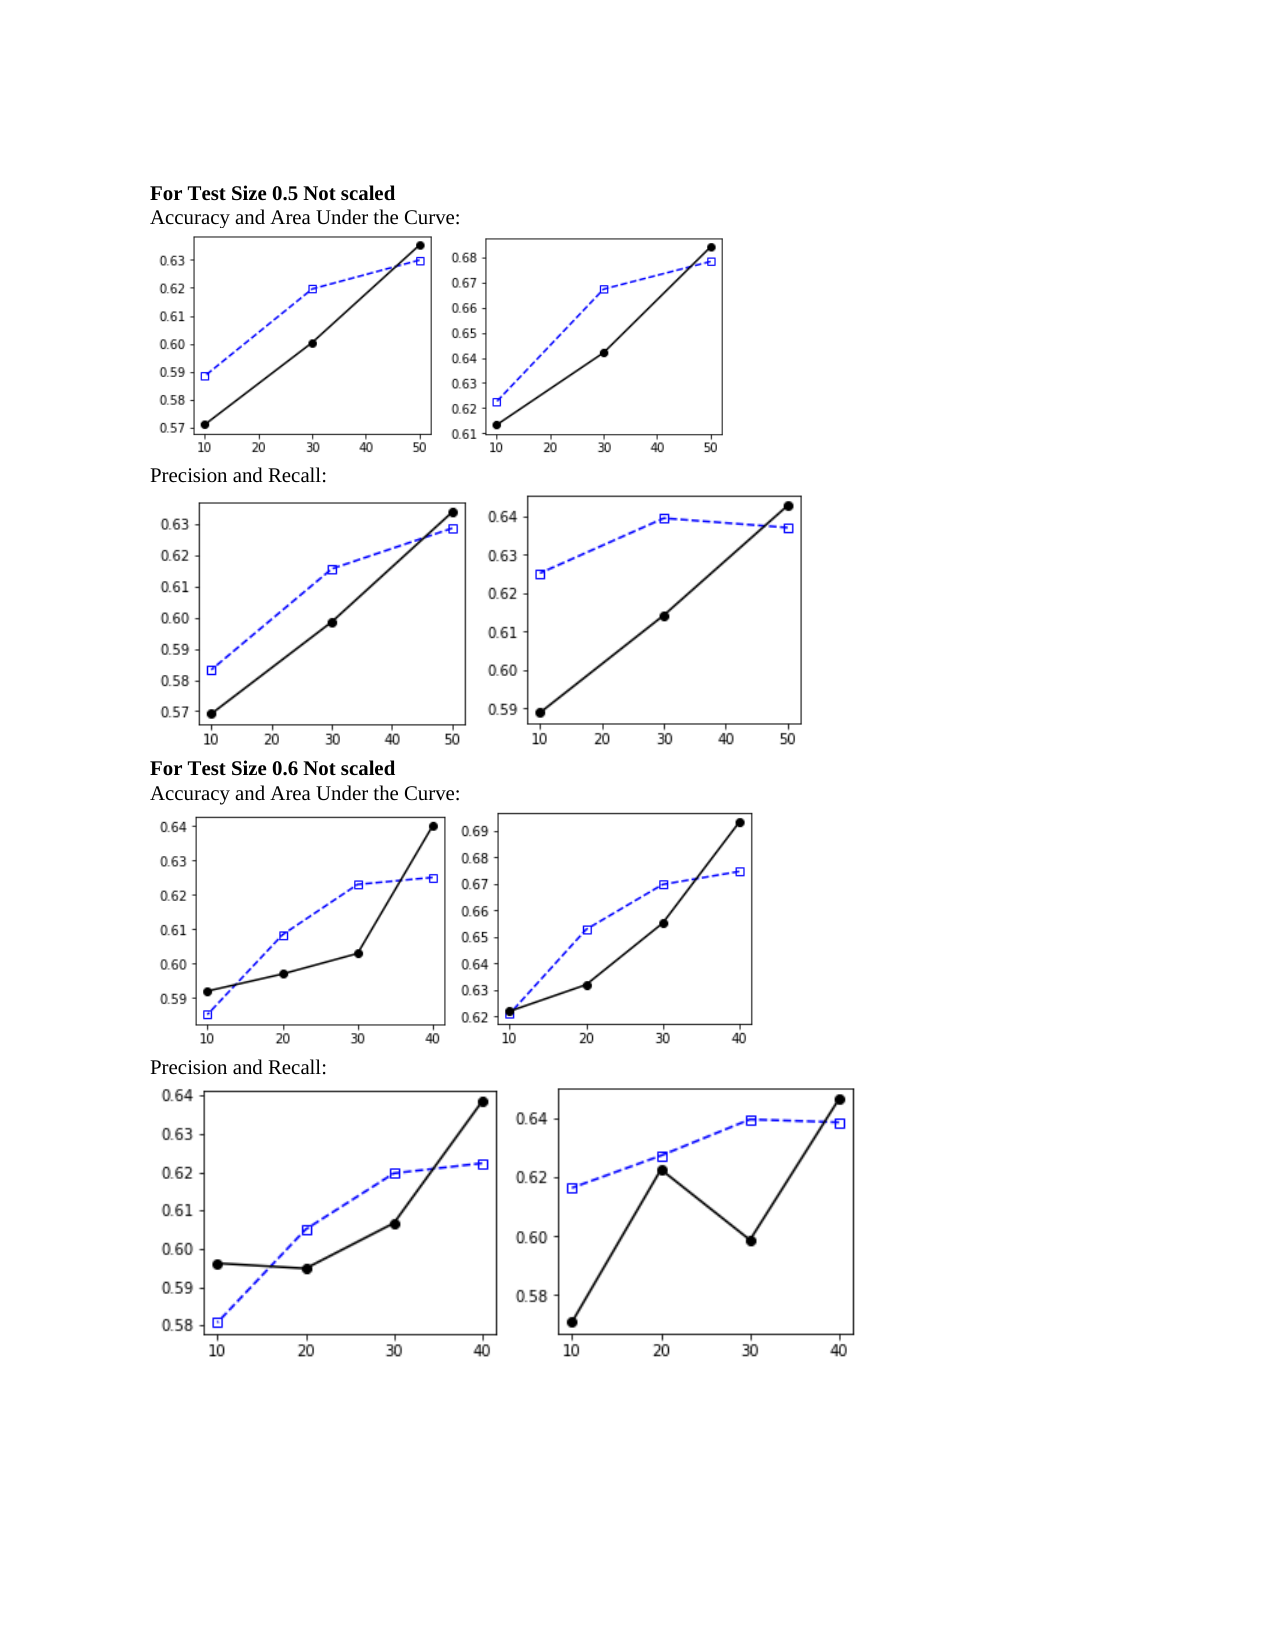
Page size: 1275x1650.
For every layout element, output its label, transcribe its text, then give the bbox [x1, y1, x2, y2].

text Accuracy and Area Under the Curve: [150, 780, 1125, 804]
picture [150, 804, 759, 1055]
text For Test Size 0.5 Not scaled [150, 181, 1125, 204]
picture [150, 493, 473, 757]
picture [150, 228, 438, 463]
picture [442, 230, 728, 463]
text Accuracy and Area Under the Curve: [150, 204, 1125, 229]
text Precision and Recall: [150, 463, 1125, 487]
picture [477, 487, 809, 757]
picture [150, 1078, 862, 1370]
text For Test Size 0.6 Not scaled [150, 756, 1125, 780]
text Precision and Recall: [150, 1055, 1125, 1079]
